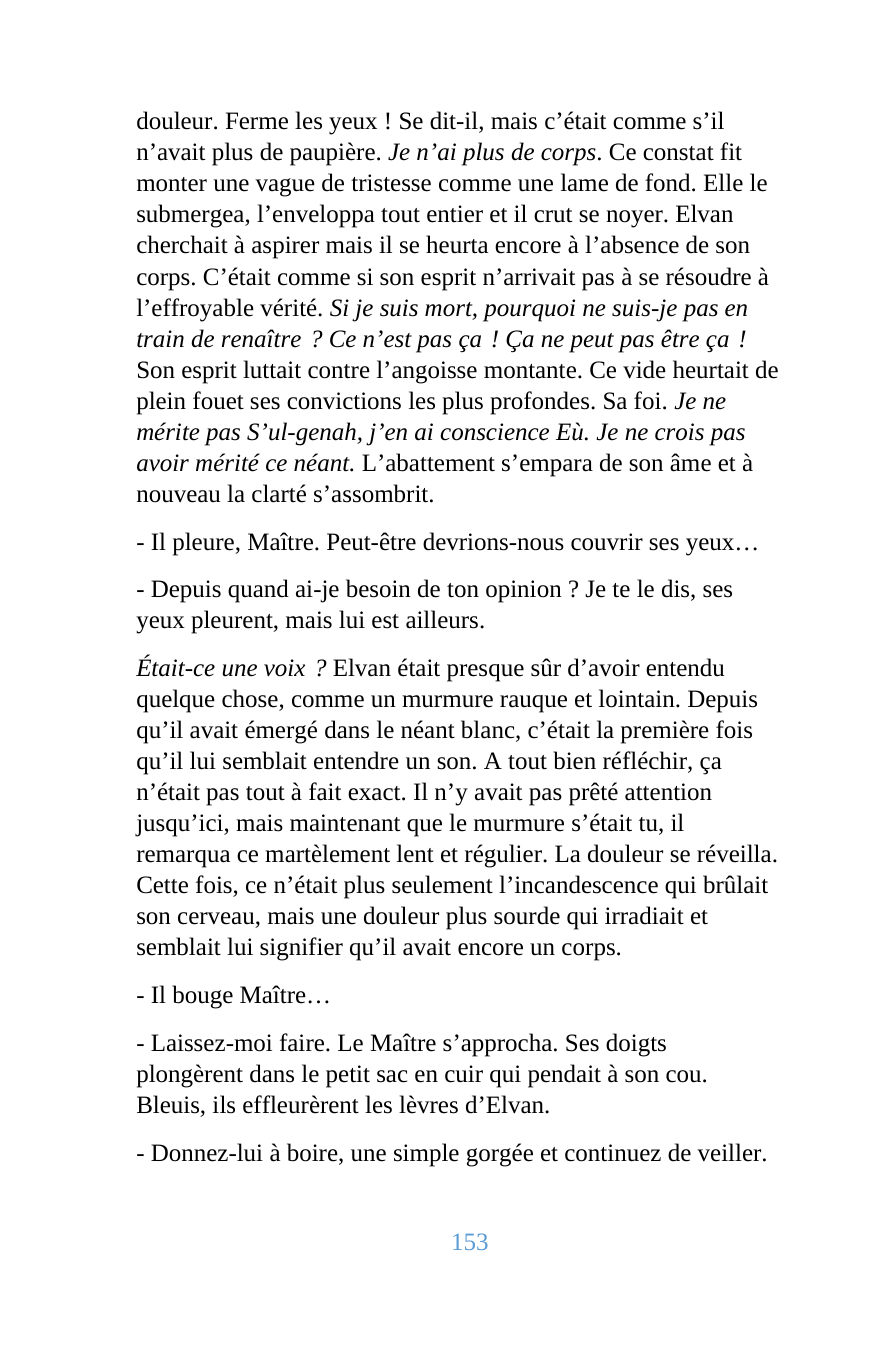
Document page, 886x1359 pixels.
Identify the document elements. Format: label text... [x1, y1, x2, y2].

text - Donnez-lui à boire, une simple gorgée et continuez de veiller. [136, 1138, 779, 1166]
text - Il pleure, Maître. Peut-être devrions-nous couvrir ses yeux… [136, 527, 779, 555]
text - Il bouge Maître… [136, 980, 779, 1009]
text Était-ce une voix ? Elvan était presque sûr d’avoir entendu quelque chose, comme un murmure rauque et lointain. Depuis qu’il avait émergé dans le néant blanc, c’était la première fois qu’il lui semblait entendre un son. A tout bien réfléchir, ça n’était pas tout à fait exact. Il n’y avait pas prêté attention jusqu’ici, mais maintenant que le murmure s’était tu, il remarqua ce martèlement lent et régulier. La douleur se réveilla. Cette fois, ce n’était plus seulement l’incandescence qui brûlait son cerveau, mais une douleur plus sourde qui irradiait et semblait lui signifier qu’il avait encore un corps. [136, 653, 779, 961]
text - Depuis quand ai-je besoin de ton opinion ? Je te le dis, ses yeux pleurent, mais lui est ailleurs. [136, 574, 779, 634]
text - Laissez-moi faire. Le Maître s’approcha. Ses doigts plongèrent dans le petit sac en cuir qui pendait à son cou. Bleuis, ils effleurèrent les lèvres d’Elvan. [136, 1028, 779, 1119]
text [136, 106, 779, 508]
